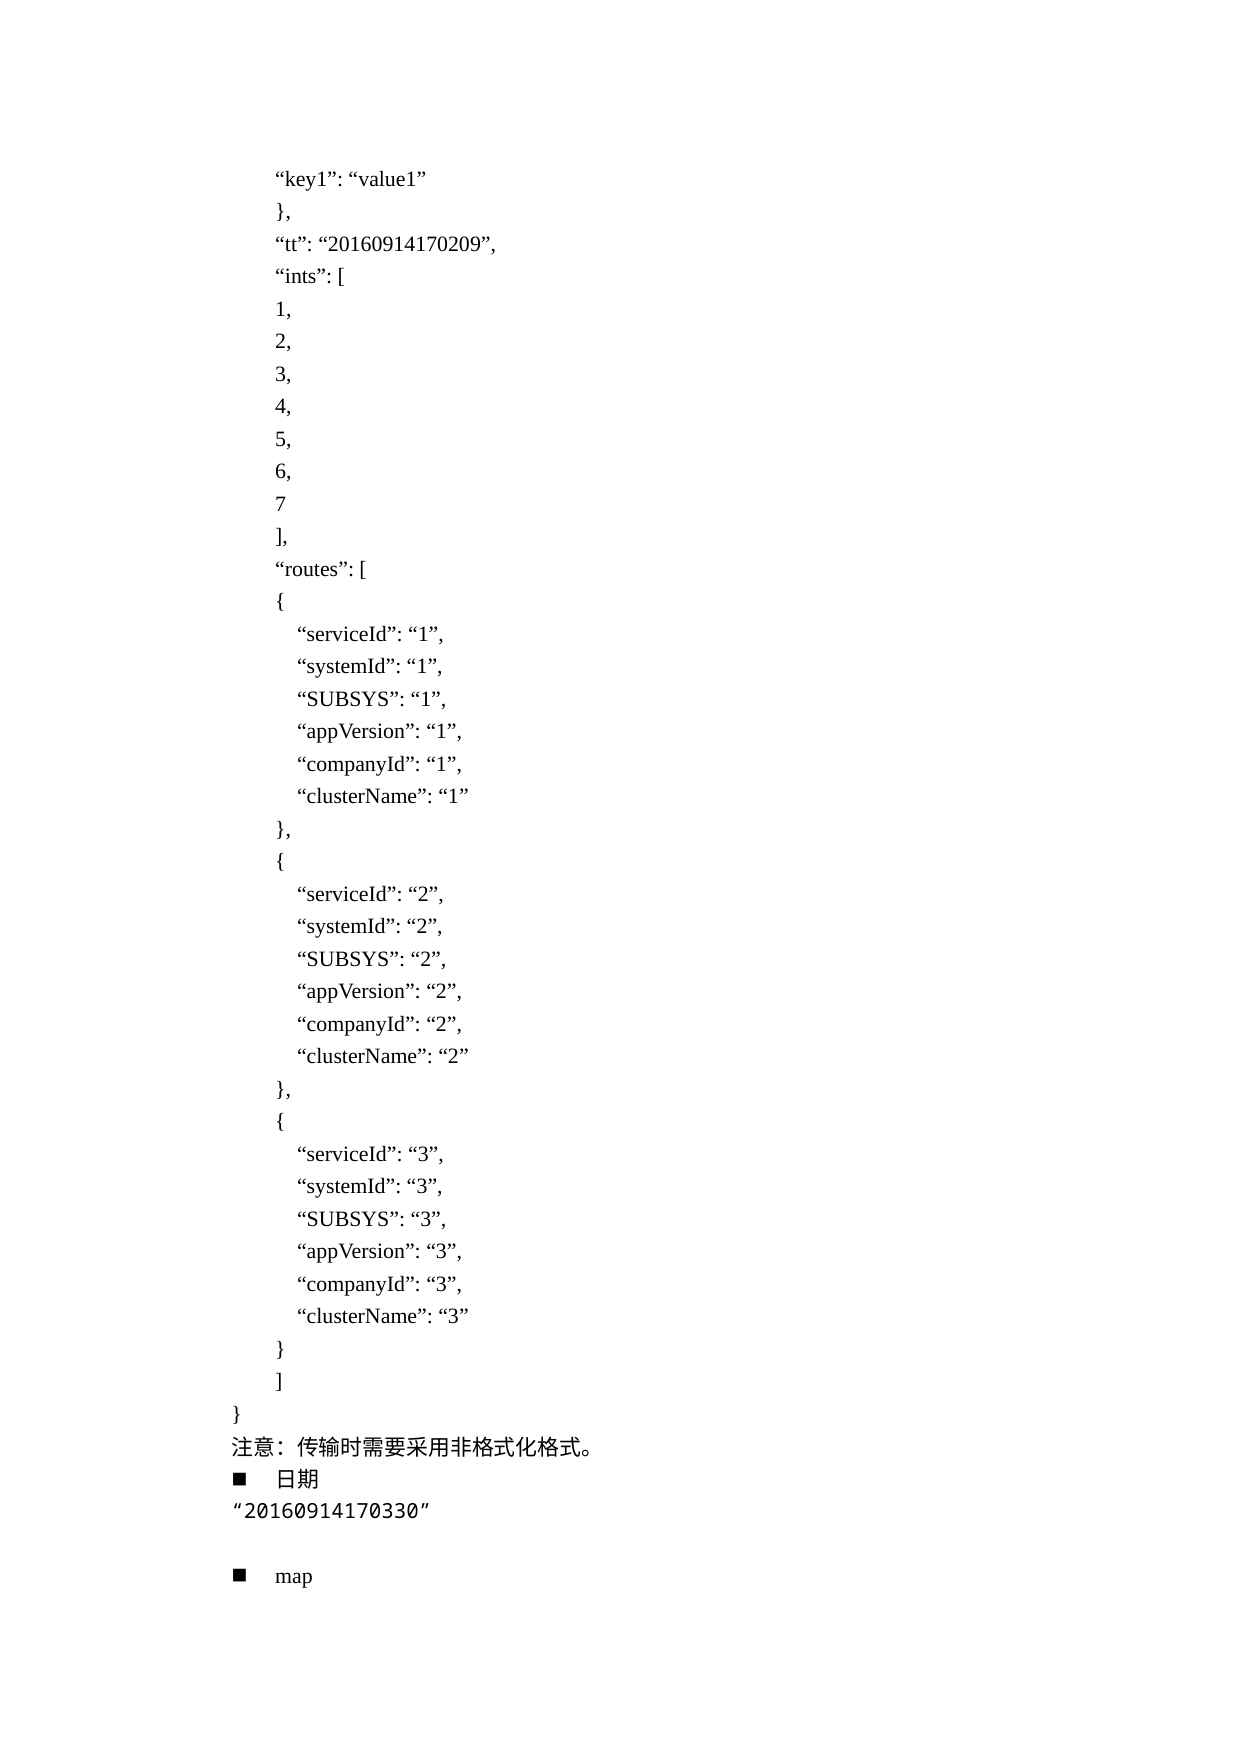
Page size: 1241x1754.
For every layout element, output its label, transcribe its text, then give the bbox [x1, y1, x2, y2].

text “appVersion”: “3”, [231, 1234, 1053, 1267]
text 3, [231, 357, 1053, 389]
text }, [231, 194, 1053, 227]
text “routes”: [ [231, 552, 1053, 584]
text “serviceId”: “2”, [231, 877, 1053, 909]
text “clusterName”: “2” [231, 1039, 1053, 1072]
text 7 [231, 487, 1053, 519]
list map [231, 1559, 1053, 1592]
text “systemId”: “1”, [231, 649, 1053, 682]
text “systemId”: “3”, [231, 1169, 1053, 1202]
text “serviceId”: “3”, [231, 1137, 1053, 1169]
text “ints”: [ [231, 259, 1053, 292]
text “20160914170330” [187, 1494, 1053, 1527]
text ], [231, 519, 1053, 552]
text 注意：传输时需要采用非格式化格式。 [187, 1429, 1053, 1462]
text 2, [231, 324, 1053, 357]
text “SUBSYS”: “3”, [231, 1202, 1053, 1234]
text { [231, 844, 1053, 877]
text “appVersion”: “2”, [231, 974, 1053, 1007]
text } [231, 1332, 1053, 1364]
text “SUBSYS”: “2”, [231, 942, 1053, 974]
text “companyId”: “1”, [231, 747, 1053, 779]
text 6, [231, 454, 1053, 487]
text { [231, 1104, 1053, 1137]
text “appVersion”: “1”, [231, 714, 1053, 747]
text “serviceId”: “1”, [231, 617, 1053, 649]
text “systemId”: “2”, [231, 909, 1053, 942]
text ] [231, 1364, 1053, 1397]
text }, [231, 812, 1053, 844]
list 日期 [231, 1462, 1053, 1494]
text 1, [231, 292, 1053, 324]
text “clusterName”: “3” [231, 1299, 1053, 1332]
text 4, [231, 389, 1053, 422]
text “companyId”: “3”, [231, 1267, 1053, 1299]
text “SUBSYS”: “1”, [231, 682, 1053, 714]
text “clusterName”: “1” [231, 779, 1053, 812]
text } [231, 1397, 1053, 1429]
text “tt”: “20160914170209”, [231, 227, 1053, 259]
text “key1”: “value1” [231, 162, 1053, 194]
text }, [231, 1072, 1053, 1104]
text { [231, 584, 1053, 617]
text 5, [231, 422, 1053, 454]
text “companyId”: “2”, [231, 1007, 1053, 1039]
